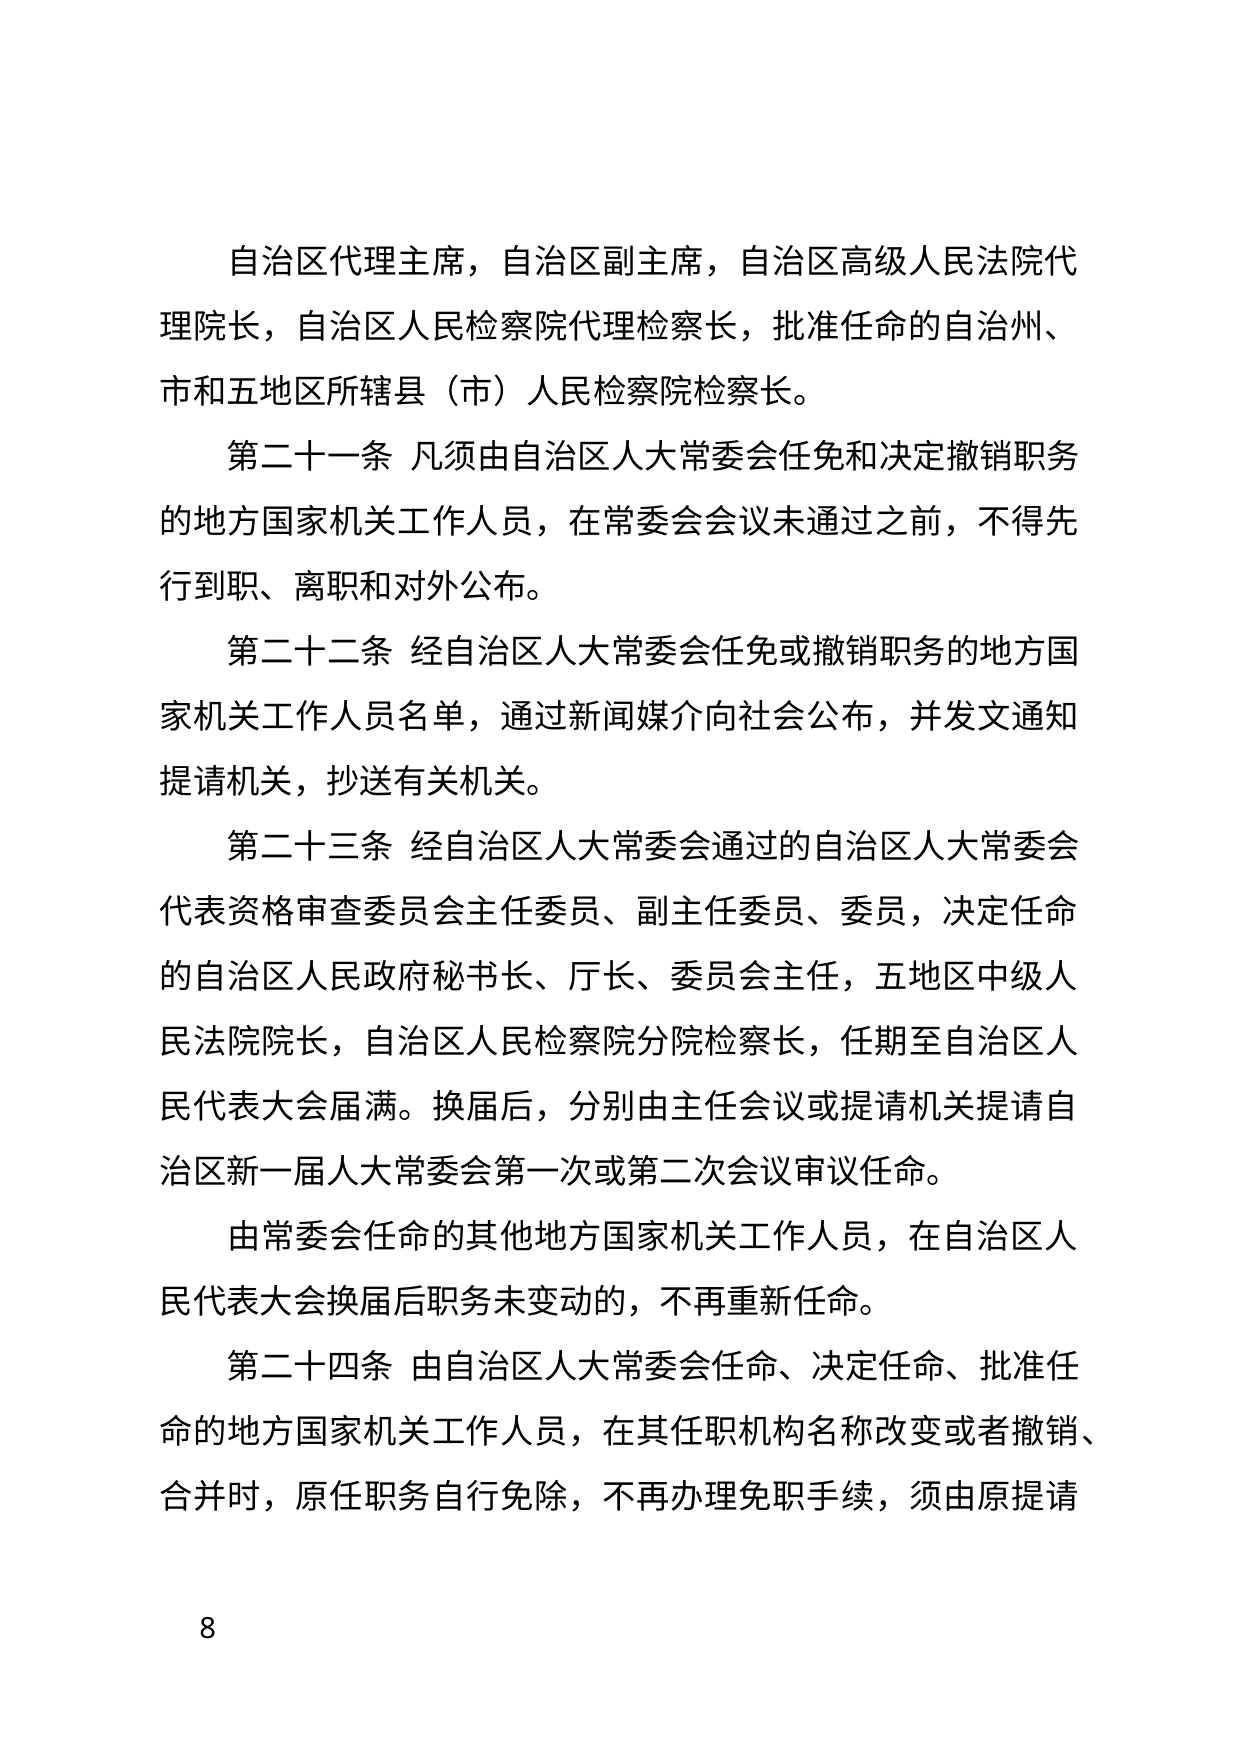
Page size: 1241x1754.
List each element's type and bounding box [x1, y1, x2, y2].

text [159, 227, 1081, 1527]
